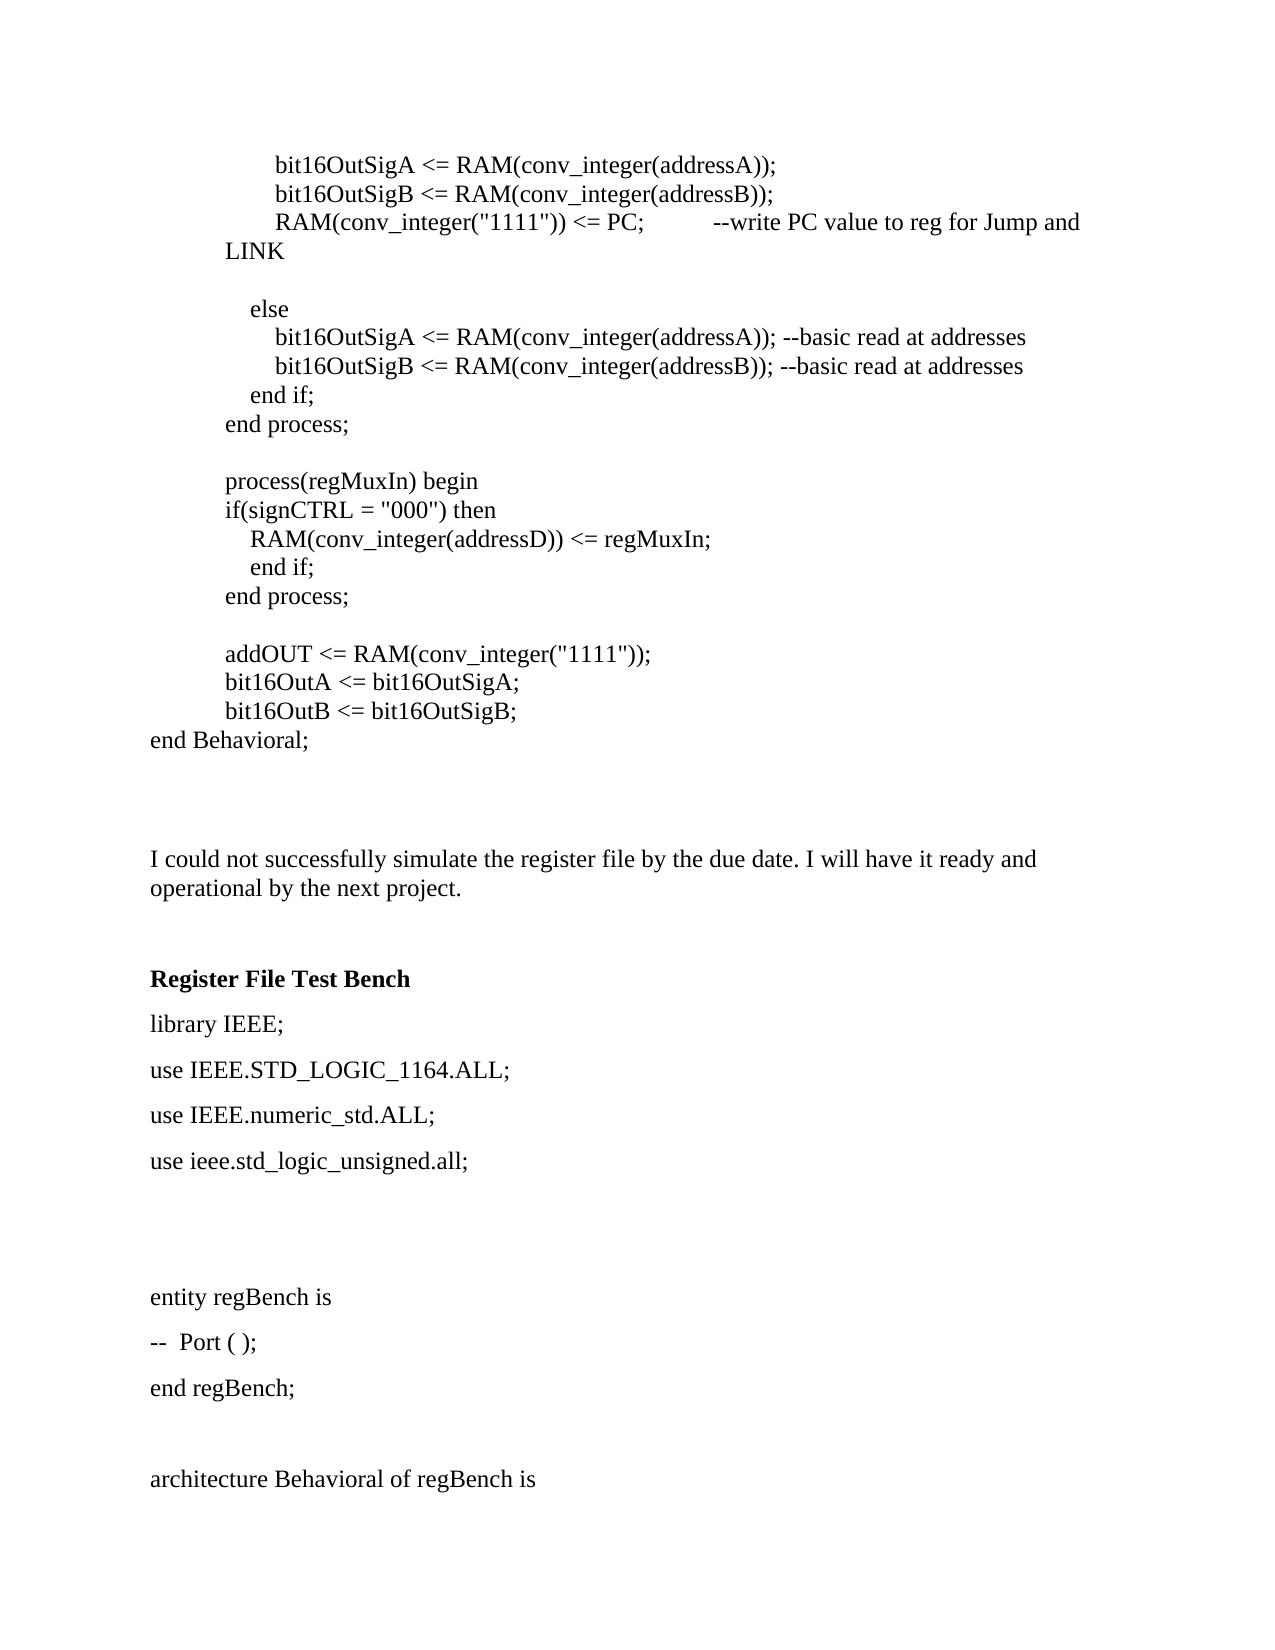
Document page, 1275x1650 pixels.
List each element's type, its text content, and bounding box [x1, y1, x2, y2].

text end regBench; [150, 1373, 1125, 1402]
list bit16OutA <= bit16OutSigA; [225, 667, 1125, 696]
list bit16OutSigB <= RAM(conv_integer(addressB)); --basic read at addresses [225, 351, 1125, 380]
list end process; [225, 581, 1125, 610]
list addOUT <= RAM(conv_integer("1111")); [225, 639, 1125, 667]
list end Behavioral; [150, 725, 1125, 754]
text use IEEE.STD_LOGIC_1164.ALL; [150, 1055, 1125, 1084]
text use ieee.std_logic_unsigned.all; [150, 1146, 1125, 1174]
text -- Port ( ); [150, 1327, 1125, 1356]
list end if; [225, 552, 1125, 581]
list bit16OutB <= bit16OutSigB; [225, 696, 1125, 725]
text I could not successfully simulate the register file by the due date. I will have it ready and operational by the next project. [150, 844, 1125, 902]
list bit16OutSigA <= RAM(conv_integer(addressA)); [225, 150, 1125, 179]
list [225, 179, 1125, 207]
list RAM(conv_integer("1111")) <= PC; --write PC value to reg for Jump and LINK [225, 207, 1125, 265]
list end process; [225, 409, 1125, 437]
list process(regMuxIn) begin [225, 466, 1125, 495]
text entity regBench is [150, 1282, 1125, 1311]
text Register File Test Bench [150, 964, 1125, 993]
list bit16OutSigA <= RAM(conv_integer(addressA)); --basic read at addresses [225, 322, 1125, 351]
list if(signCTRL = "000") then [225, 495, 1125, 524]
list RAM(conv_integer(addressD)) <= regMuxIn; [225, 524, 1125, 552]
text use IEEE.numeric_std.ALL; [150, 1100, 1125, 1129]
text library IEEE; [150, 1009, 1125, 1038]
text architecture Behavioral of regBench is [150, 1464, 1125, 1492]
list else [225, 294, 1125, 322]
list end if; [225, 380, 1125, 409]
